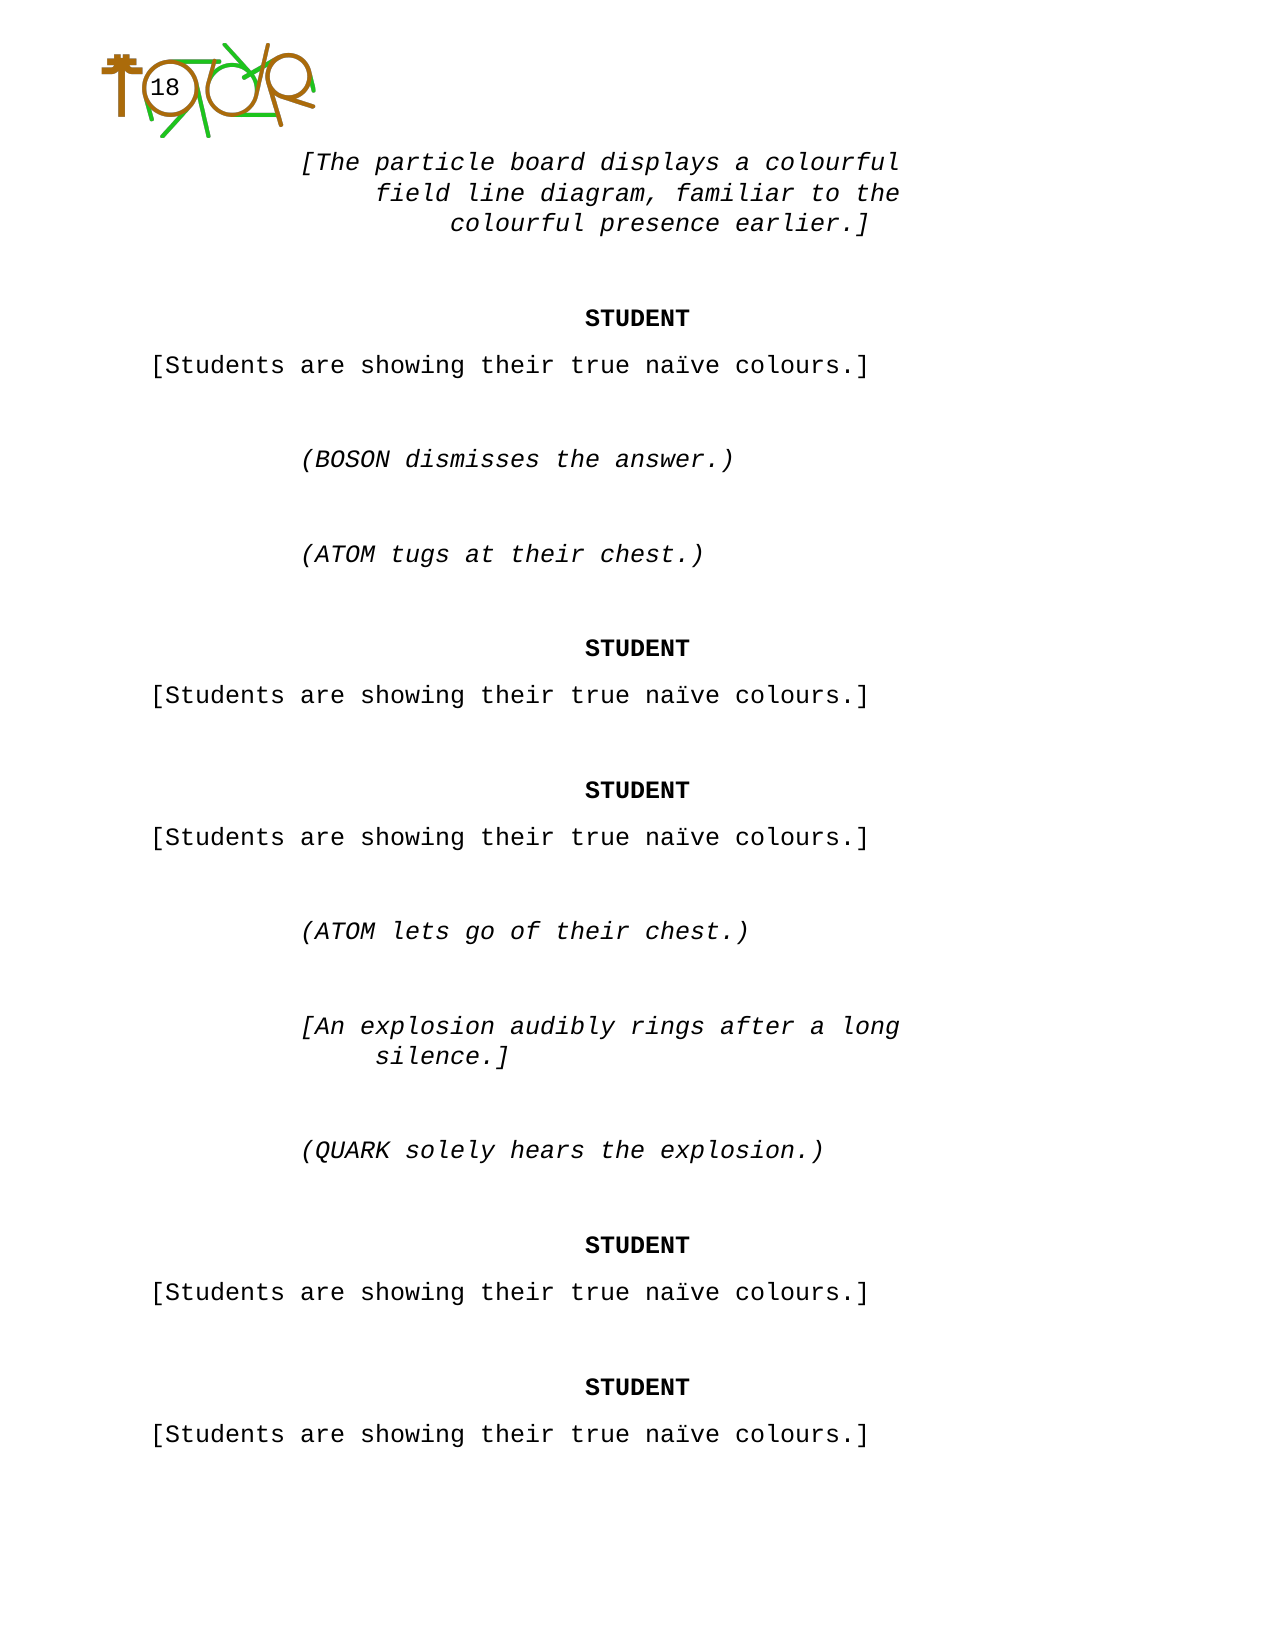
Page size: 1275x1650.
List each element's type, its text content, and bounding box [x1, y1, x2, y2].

text (BOSON dismisses the answer.) [150, 447, 1125, 475]
text STUDENT [150, 636, 1125, 664]
text [Students are showing their true naïve colours.] [150, 824, 1125, 853]
text [Students are showing their true naïve colours.] [150, 1421, 1125, 1449]
text (QUARK solely hears the explosion.) [150, 1138, 1125, 1166]
text [Students are showing their true naïve colours.] [150, 683, 1125, 711]
text [The particle board displays a colourful field line diagram, familiar to the colourful presence earlier.] [150, 150, 1125, 239]
text (ATOM lets go of their chest.) [150, 919, 1125, 947]
text [Students are showing their true naïve colours.] [150, 353, 1125, 381]
text [An explosion audibly rings after a long silence.] [150, 1013, 1125, 1072]
text [Students are showing their true naïve colours.] [150, 1280, 1125, 1308]
text STUDENT [150, 305, 1125, 334]
text (ATOM tugs at their chest.) [150, 541, 1125, 570]
text STUDENT [150, 1374, 1125, 1402]
picture [101, 43, 316, 138]
text STUDENT [150, 1232, 1125, 1261]
text STUDENT [150, 777, 1125, 806]
